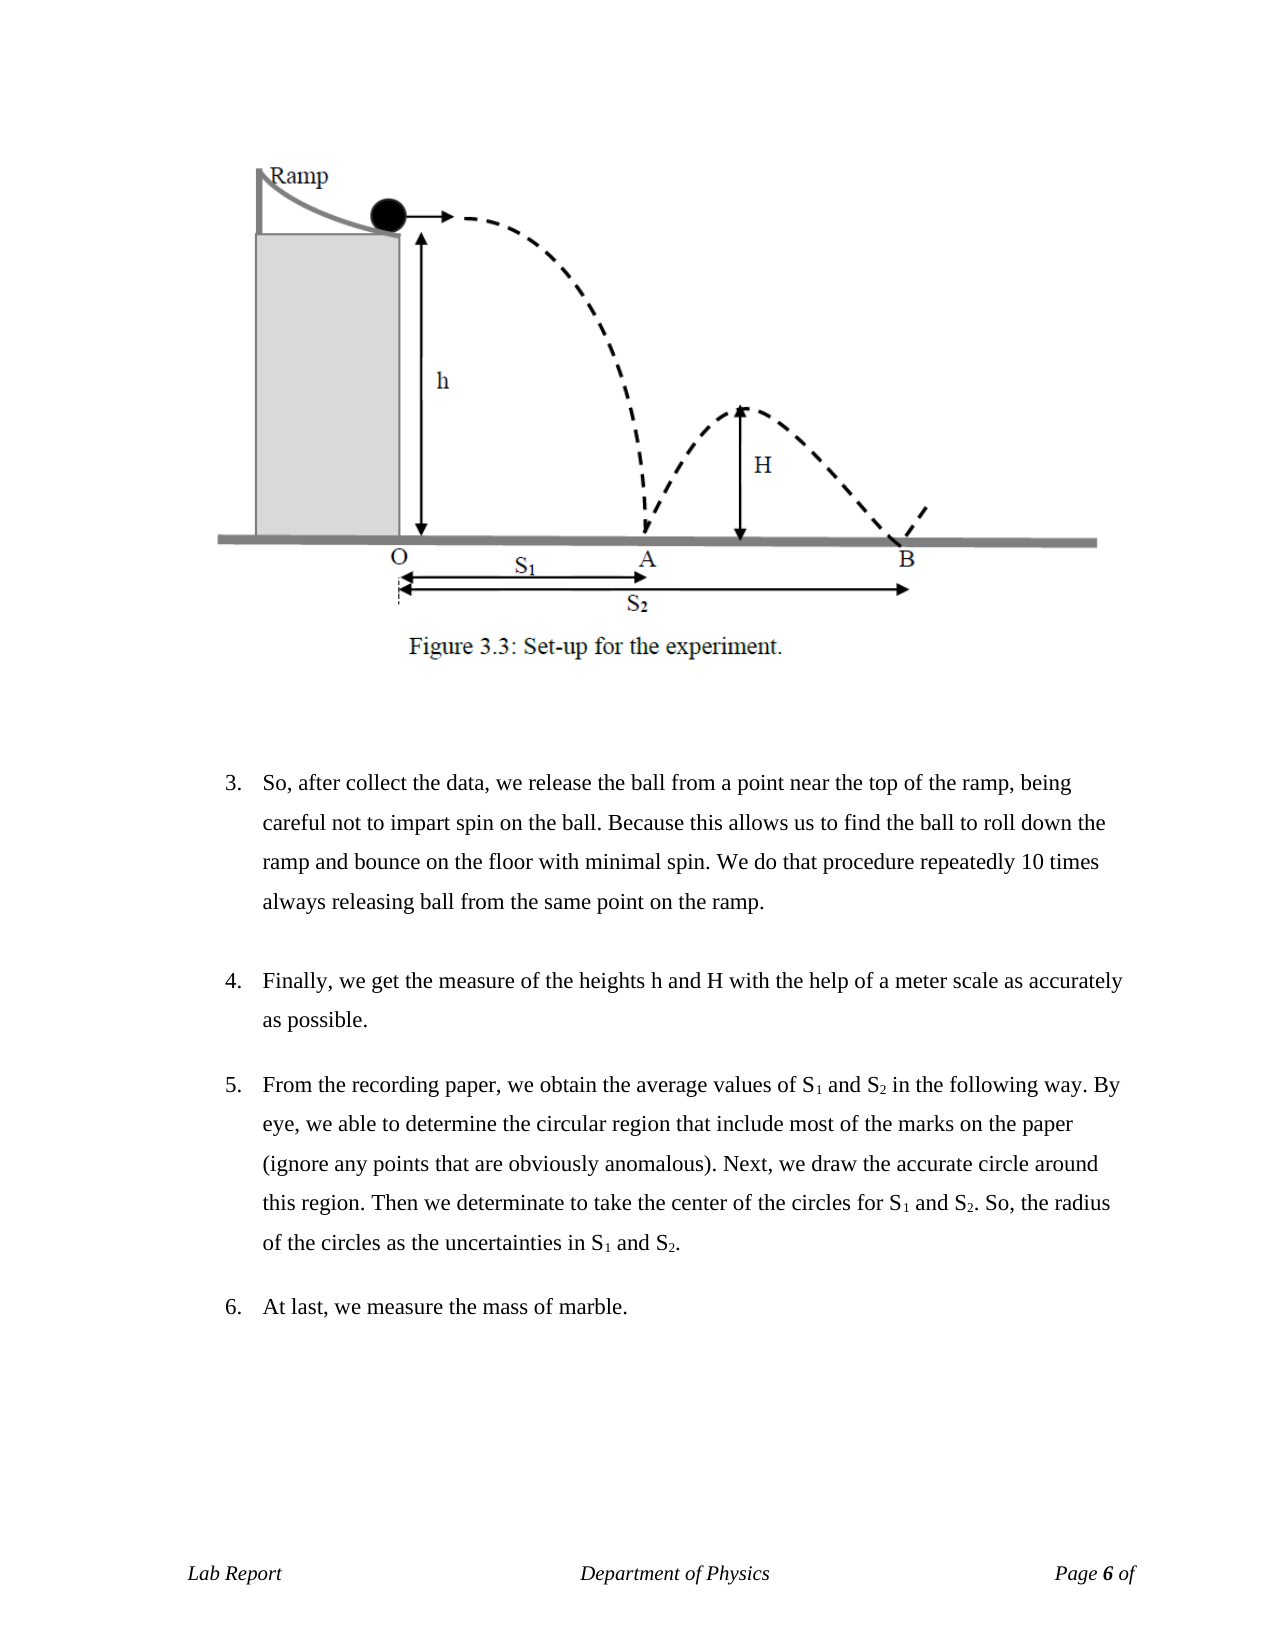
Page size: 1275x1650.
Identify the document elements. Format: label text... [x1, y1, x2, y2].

list At last, we measure the mass of marble. [225, 1293, 1125, 1319]
list From the recording paper, we obtain the average values of S1 and S2 in the following way. By eye, we able to determine the circular region that include most of the marks on the paper (ignore any points that are obviously anomalous). Next, we draw the accurate circle around this region. Then we determinate to take the center of the circles for S1 and S2. So, the radius of the circles as the uncertainties in S1 and S2. [225, 1071, 1125, 1255]
picture [187, 150, 1125, 666]
list So, after collect the data, we release the ball from a point near the top of the ramp, being careful not to impart spin on the ball. Because this allows us to find the ball to roll down the ramp and bounce on the floor with minimal spin. We do that procedure repeatedly 10 times always releasing ball from the same point on the ramp. [225, 769, 1125, 914]
list Finally, we get the measure of the heights h and H with the help of a meter scale as accurately as possible. [225, 967, 1125, 1033]
